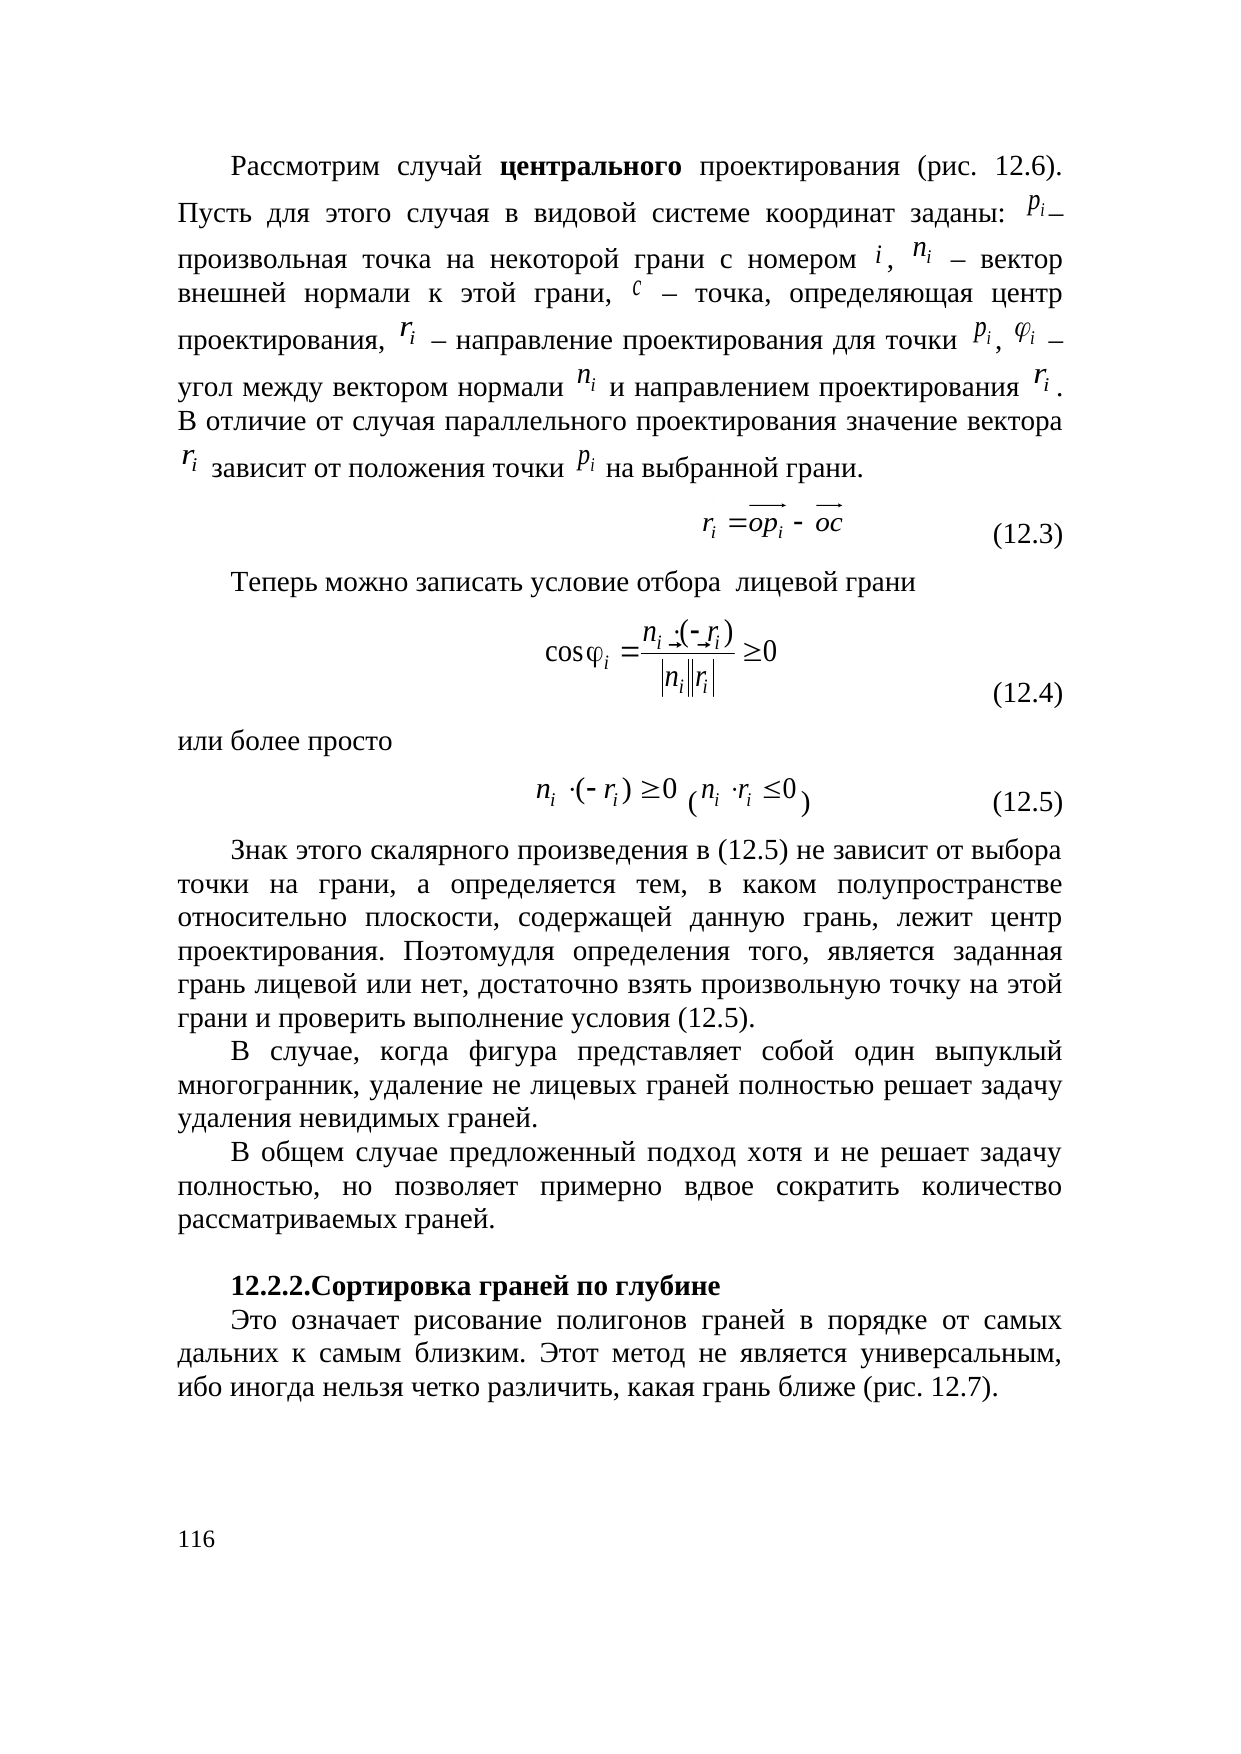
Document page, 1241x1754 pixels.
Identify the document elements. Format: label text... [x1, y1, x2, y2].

text (12.3) [177, 498, 1063, 549]
text () (12.5) [177, 771, 1063, 818]
text (12.4) [177, 612, 1063, 708]
text Знак этого скалярного произведения в (12.5) не зависит от выбора точки на грани, а определяется тем, в каком полупространстве относительно плоскости, содержащей данную грань, лежит центр проектирования. Поэтомудля определения того, является заданная грань лицевой или нет, достаточно взять произвольную точку на этой грани и проверить выполнение условия (12.5). [177, 832, 1063, 1033]
text В случае, когда фигура представляет собой один выпуклый многогранник, удаление не лицевых граней полностью решает задачу удаления невидимых граней. [177, 1033, 1063, 1134]
text или более просто [177, 723, 1063, 756]
text Это означает рисование полигонов граней в порядке от самых дальних к самым близким. Этот метод не является универсальным, ибо иногда нельзя четко различить, какая грань ближе (рис. 12.7). [177, 1302, 1063, 1402]
text Рассмотрим случай центрального проектирования (рис. 12.6). Пусть для этого случая в видовой системе координат заданы: – произвольная точка на некоторой грани с номером , – вектор внешней нормали к этой грани, – точка, определяющая центр проектирования, – направление проектирования для точки , – угол между вектором нормали и направлением проектирования . В отличие от случая параллельного проектирования значение вектора зависит от положения точки на выбранной грани. [177, 148, 1063, 483]
text 12.2.2.Сортировка граней по глубине [177, 1268, 1063, 1302]
text Теперь можно записать условие отбора лицевой грани [177, 564, 1063, 597]
text В общем случае предложенный подход хотя и не решает задачу полностью, но позволяет примерно вдвое сократить количество рассматриваемых граней. [177, 1134, 1063, 1235]
